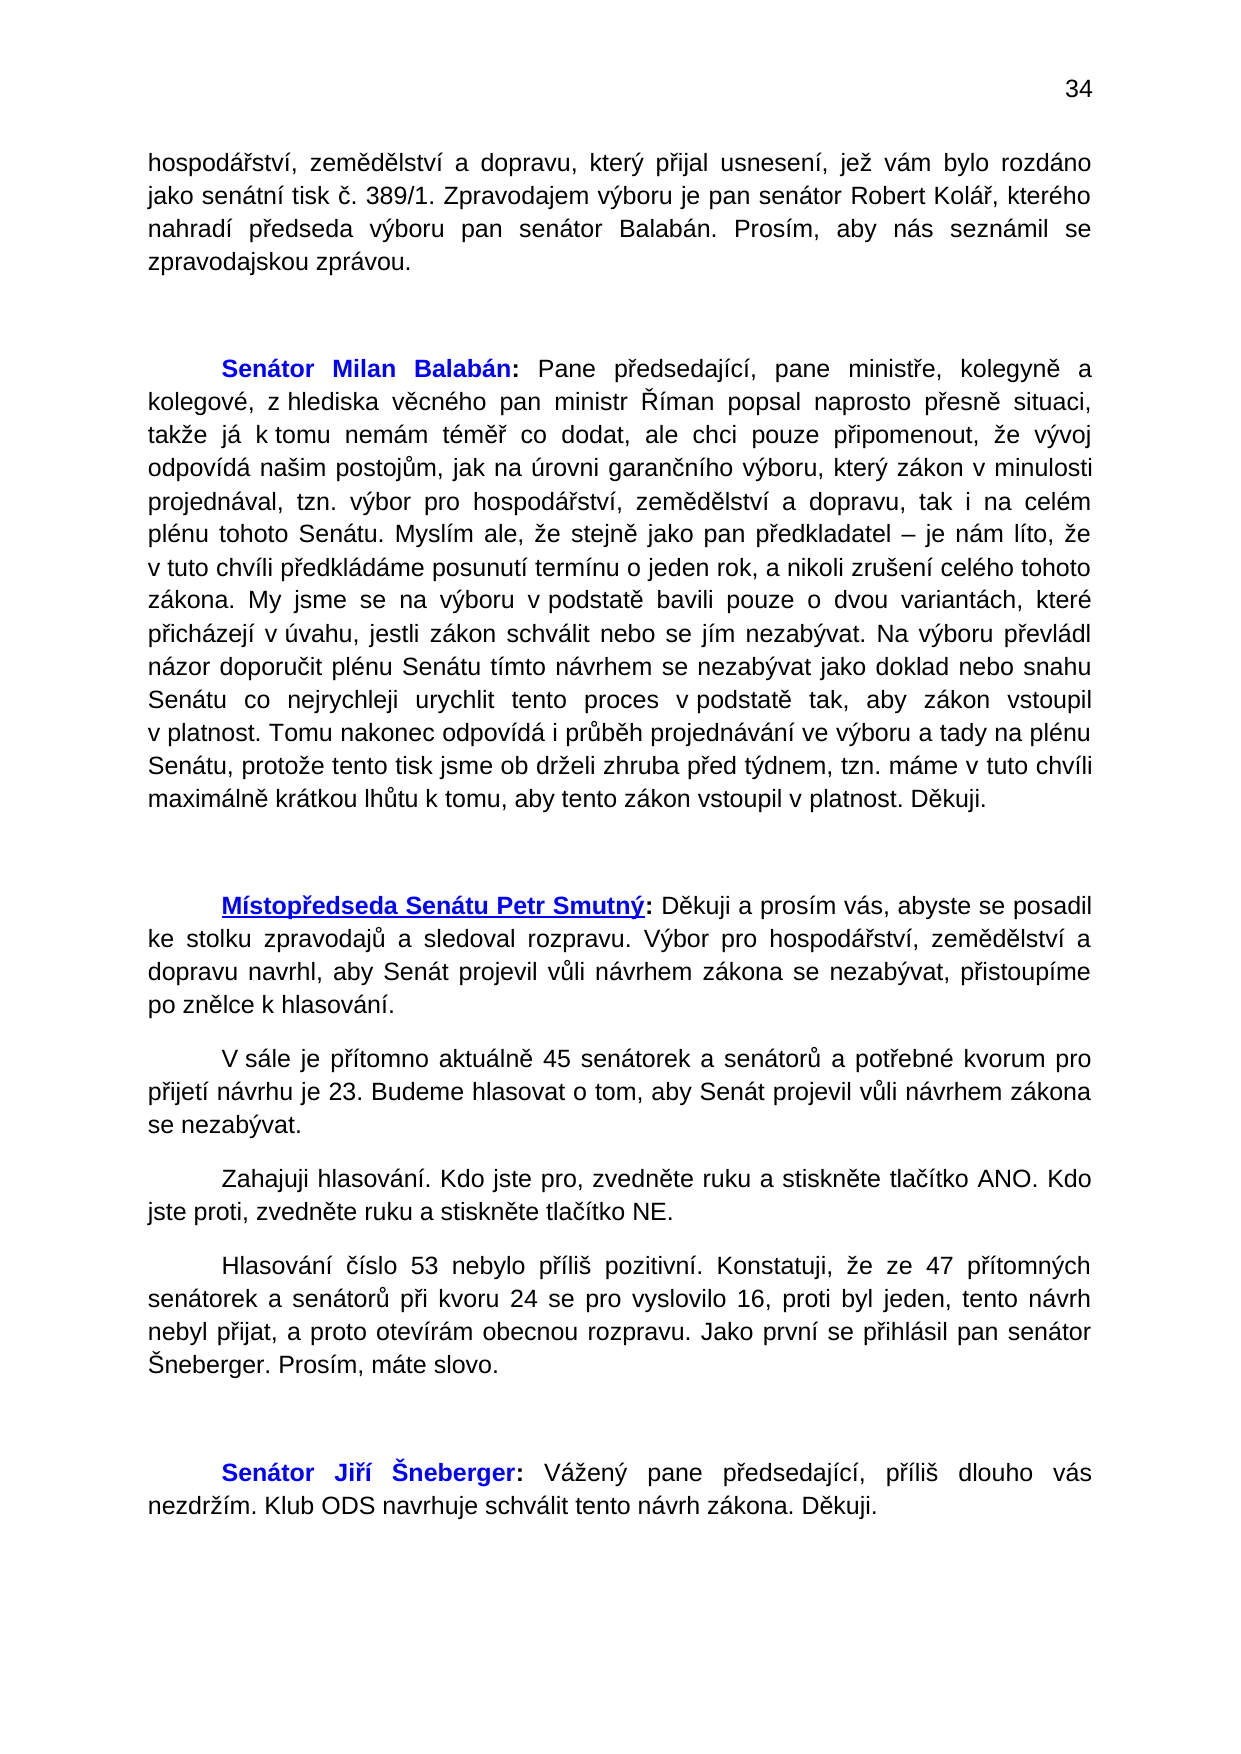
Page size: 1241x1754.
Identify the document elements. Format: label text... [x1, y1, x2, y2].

text Hlasování číslo 53 nebylo příliš pozitivní. Konstatuji, že ze 47 přítomných senátorek a senátorů při kvoru 24 se pro vyslovilo 16, proti byl jeden, tento návrh nebyl přijat, a proto otevírám obecnou rozpravu. Jako první se přihlásil pan senátor Šneberger. Prosím, máte slovo. [148, 1251, 1093, 1379]
text Místopředseda Senátu Petr Smutný: Děkuji a prosím vás, abyste se posadil ke stolku zpravodajů a sledoval rozpravu. Výbor pro hospodářství, zemědělství a dopravu navrhl, aby Senát projevil vůli návrhem zákona se nezabývat, přistoupíme po znělce k hlasování. [148, 891, 1093, 1019]
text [148, 148, 1093, 275]
text Zahajuji hlasování. Kdo jste pro, zvedněte ruku a stiskněte tlačítko ANO. Kdo jste proti, zvedněte ruku a stiskněte tlačítko NE. [148, 1164, 1093, 1226]
text Senátor Jiří Šneberger: Vážený pane předsedající, příliš dlouho vás nezdržím. Klub ODS navrhuje schválit tento návrh zákona. Děkuji. [148, 1458, 1093, 1519]
text V sále je přítomno aktuálně 45 senátorek a senátorů a potřebné kvorum pro přijetí návrhu je 23. Budeme hlasovat o tom, aby Senát projevil vůli návrhem zákona se nezabývat. [148, 1044, 1093, 1139]
text Senátor Milan Balabán: Pane předsedající, pane ministře, kolegyně a kolegové, z hlediska věcného pan ministr Říman popsal naprosto přesně situaci, takže já k tomu nemám téměř co dodat, ale chci pouze připomenout, že vývoj odpovídá našim postojům, jak na úrovni garančního výboru, který zákon v minulosti projednával, tzn. výbor pro hospodářství, zemědělství a dopravu, tak i na celém plénu tohoto Senátu. Myslím ale, že stejně jako pan předkladatel – je nám líto, že v tuto chvíli předkládáme posunutí termínu o jeden rok, a nikoli zrušení celého tohoto zákona. My jsme se na výboru v podstatě bavili pouze o dvou variantách, které přicházejí v úvahu, jestli zákon schválit nebo se jím nezabývat. Na výboru převládl názor doporučit plénu Senátu tímto návrhem se nezabývat jako doklad nebo snahu Senátu co nejrychleji urychlit tento proces v podstatě tak, aby zákon vstoupil v platnost. Tomu nakonec odpovídá i průběh projednávání ve výboru a tady na plénu Senátu, protože tento tisk jsme ob drželi zhruba před týdnem, tzn. máme v tuto chvíli maximálně krátkou lhůtu k tomu, aby tento zákon vstoupil v platnost. Děkuji. [148, 354, 1093, 812]
